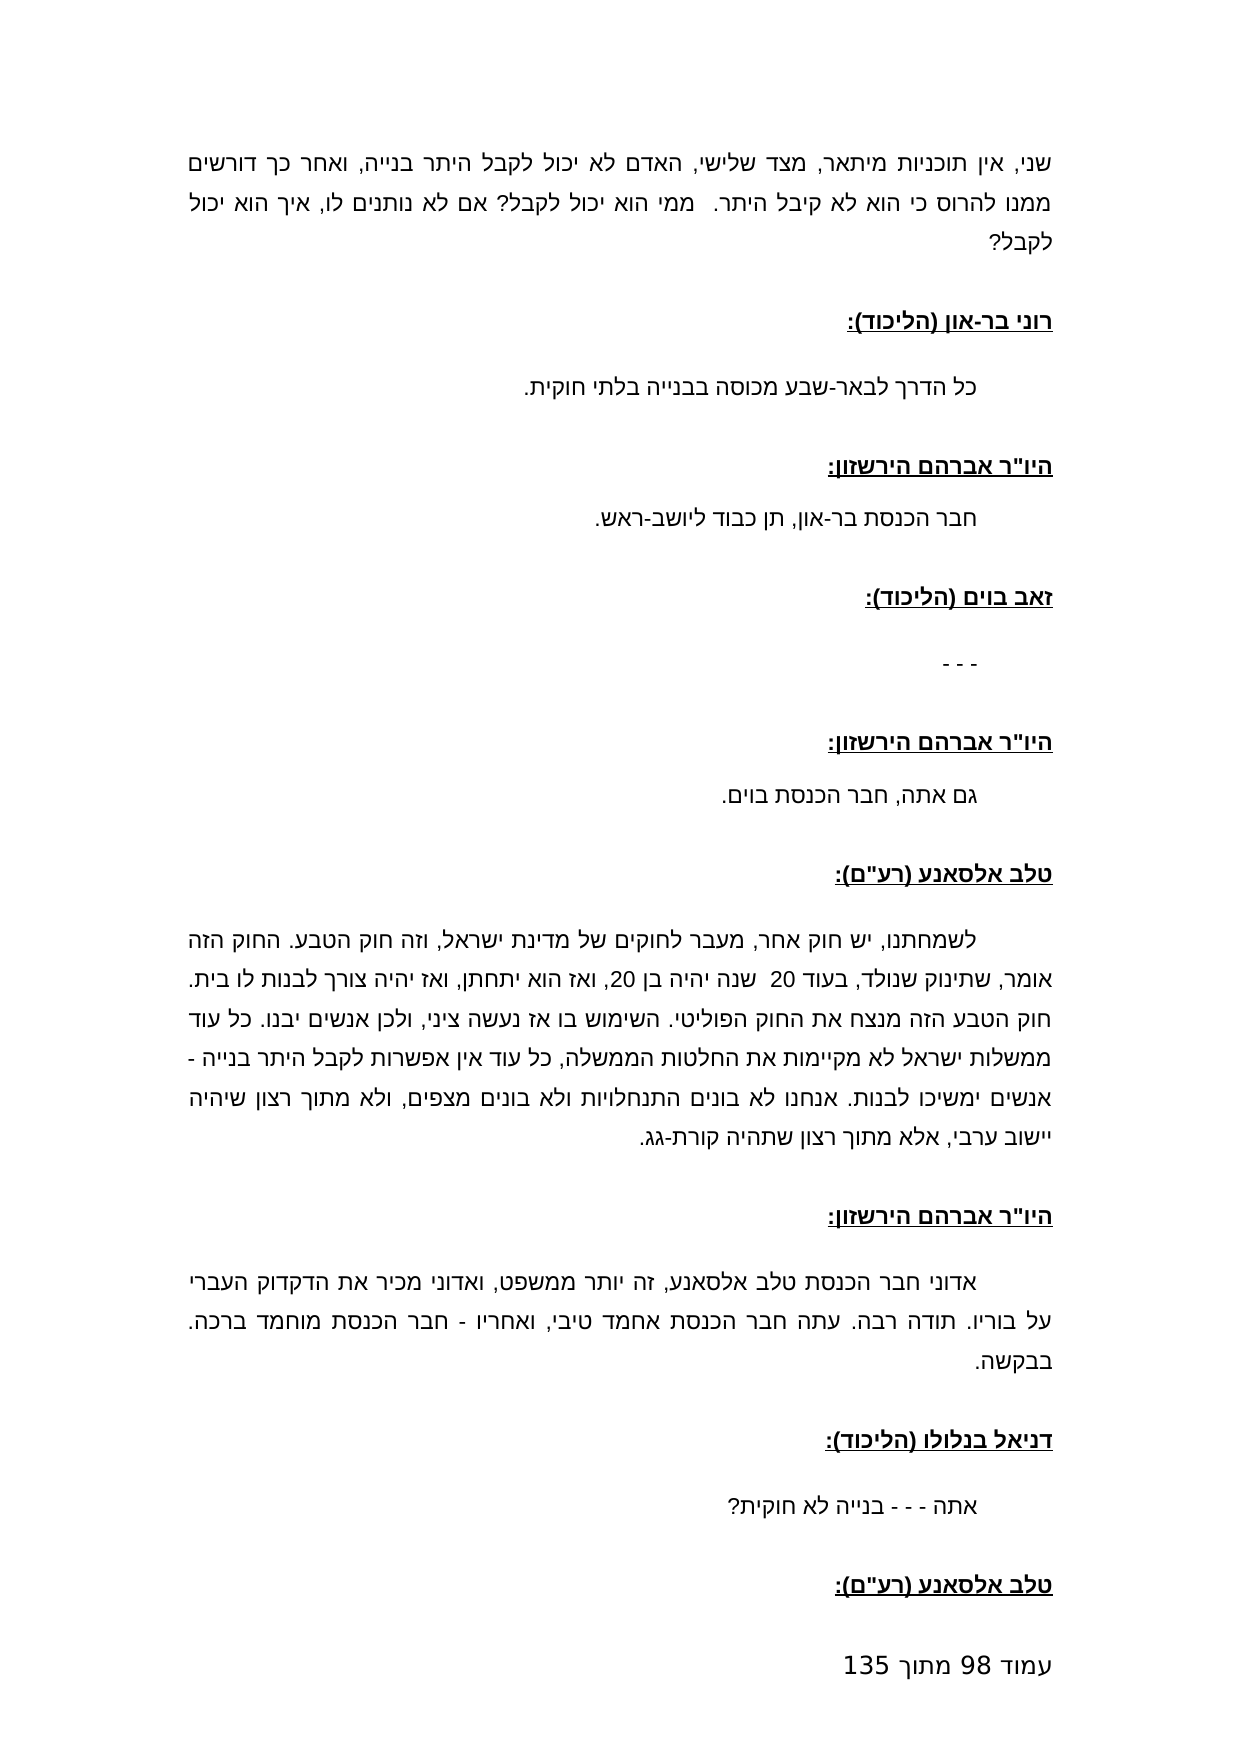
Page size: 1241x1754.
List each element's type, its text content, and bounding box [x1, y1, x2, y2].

text היו"ר אברהם הירשזון: [187, 1203, 1053, 1229]
text רוני בר-און (הליכוד): [187, 308, 1053, 334]
text גם אתה, חבר הכנסת בוים. [187, 782, 1053, 808]
text - - - [187, 650, 1053, 677]
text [187, 150, 1053, 255]
text זאב בוים (הליכוד): [187, 584, 1053, 611]
text אתה - - - בנייה לא חוקית? [187, 1493, 1053, 1519]
text כל הדרך לבאר-שבע מכוסה בבנייה בלתי חוקית. [187, 374, 1053, 400]
text דניאל בנלולו (הליכוד): [187, 1427, 1053, 1453]
text חבר הכנסת בר-און, תן כבוד ליושב-ראש. [187, 505, 1053, 532]
text טלב אלסאנע (רע"ם): [187, 1572, 1053, 1598]
text לשמחתנו, יש חוק אחר, מעבר לחוקים של מדינת ישראל, וזה חוק הטבע. החוק הזה אומר, שתינוק שנולד, בעוד 20 שנה יהיה בן 20, ואז הוא יתחתן, ואז יהיה צורך לבנות לו בית. חוק הטבע הזה מנצח את החוק הפוליטי. השימוש בו אז נעשה ציני, ולכן אנשים יבנו. כל עוד ממשלות ישראל לא מקיימות את החלטות הממשלה, כל עוד אין אפשרות לקבל היתר בנייה - אנשים ימשיכו לבנות. אנחנו לא בונים התנחלויות ולא בונים מצפים, ולא מתוך רצון שיהיה יישוב ערבי, אלא מתוך רצון שתהיה קורת-גג. [187, 927, 1053, 1150]
text היו"ר אברהם הירשזון: [187, 453, 1053, 479]
text טלב אלסאנע (רע"ם): [187, 861, 1053, 887]
text היו"ר אברהם הירשזון: [187, 729, 1053, 756]
text אדוני חבר הכנסת טלב אלסאנע, זה יותר ממשפט, ואדוני מכיר את הדקדוק העברי על בוריו. תודה רבה. עתה חבר הכנסת אחמד טיבי, ואחריו - חבר הכנסת מוחמד ברכה. בבקשה. [187, 1269, 1053, 1374]
